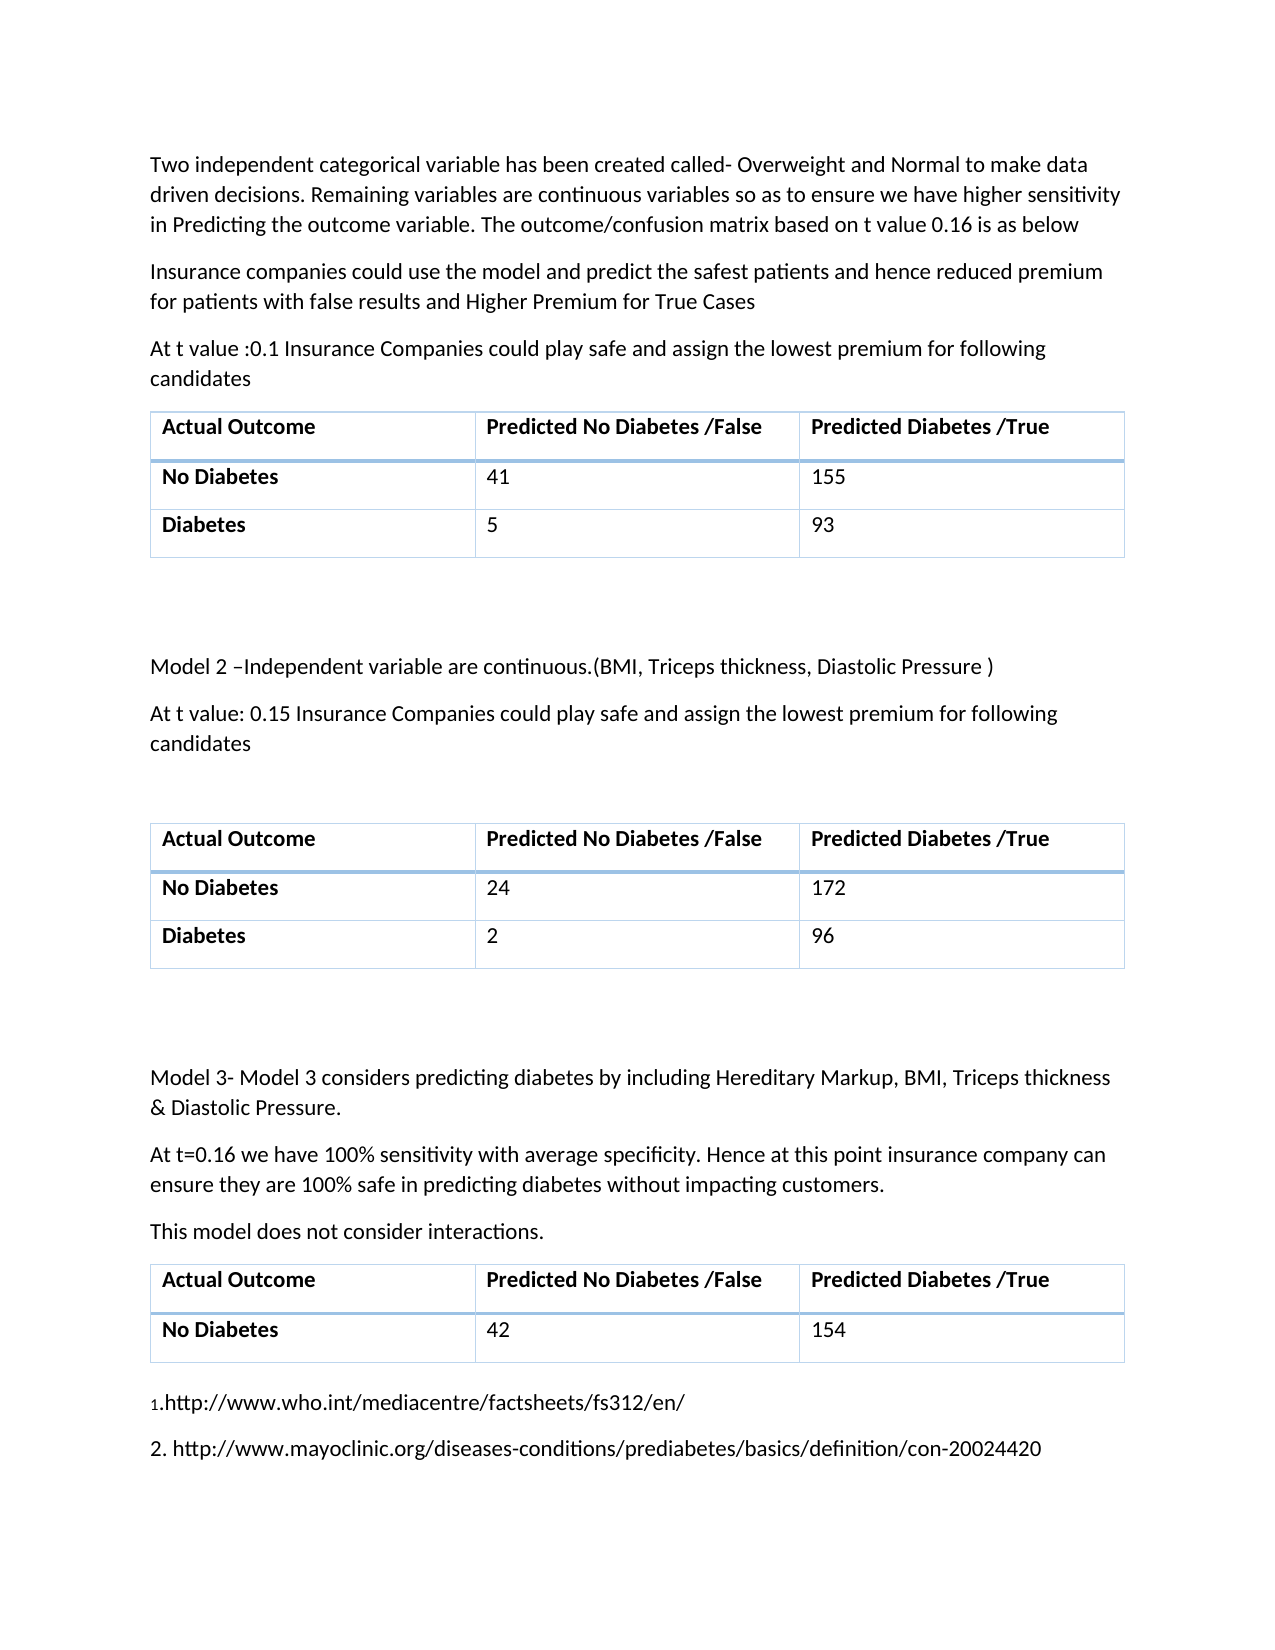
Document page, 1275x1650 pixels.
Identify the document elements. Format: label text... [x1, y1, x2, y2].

table_cell 24 [476, 874, 799, 920]
table_cell 41 [476, 463, 799, 509]
table_cell 96 [800, 921, 1124, 968]
table_cell 5 [476, 510, 799, 557]
table_cell 2 [476, 921, 799, 968]
table_cell Diabetes [151, 921, 475, 968]
text Model 3- Model 3 considers predicting diabetes by including Hereditary Markup, BMI, Triceps thickness & Diastolic Pressure. [150, 1063, 1125, 1121]
table_header Actual Outcome [151, 1265, 475, 1312]
table_cell No Diabetes [151, 463, 475, 509]
table_cell No Diabetes [151, 1315, 475, 1362]
table_cell 93 [800, 510, 1124, 557]
text Model 2 –Independent variable are continuous.(BMI, Triceps thickness, Diastolic Pressure ) [150, 652, 1125, 680]
table_cell 154 [800, 1315, 1124, 1362]
table_header Actual Outcome [151, 824, 475, 870]
table_header Predicted No Diabetes /False [476, 824, 799, 870]
table_header Actual Outcome [151, 413, 475, 459]
text This model does not consider interactions. [150, 1217, 1125, 1245]
table_cell No Diabetes [151, 874, 475, 920]
table_header Predicted No Diabetes /False [476, 413, 799, 459]
table_cell Diabetes [151, 510, 475, 557]
text Insurance companies could use the model and predict the safest patients and hence reduced premium for patients with false results and Higher Premium for True Cases [150, 257, 1125, 316]
table_header Predicted Diabetes /True [800, 1265, 1124, 1312]
text At t=0.16 we have 100% sensitivity with average specificity. Hence at this point insurance company can ensure they are 100% safe in predicting diabetes without impacting customers. [150, 1140, 1125, 1198]
table_header Predicted No Diabetes /False [476, 1265, 799, 1312]
table_header Predicted Diabetes /True [800, 413, 1124, 459]
table_cell 172 [800, 874, 1124, 920]
table_header Predicted Diabetes /True [800, 824, 1124, 870]
table_cell 42 [476, 1315, 799, 1362]
text At t value: 0.15 Insurance Companies could play safe and assign the lowest premium for following candidates [150, 699, 1125, 757]
text At t value :0.1 Insurance Companies could play safe and assign the lowest premium for following candidates [150, 334, 1125, 393]
table_cell 155 [800, 463, 1124, 509]
text Two independent categorical variable has been created called- Overweight and Normal to make data driven decisions. Remaining variables are continuous variables so as to ensure we have higher sensitivity in Predicting the outcome variable. The outcome/confusion matrix based on t value 0.16 is as below [150, 150, 1125, 238]
